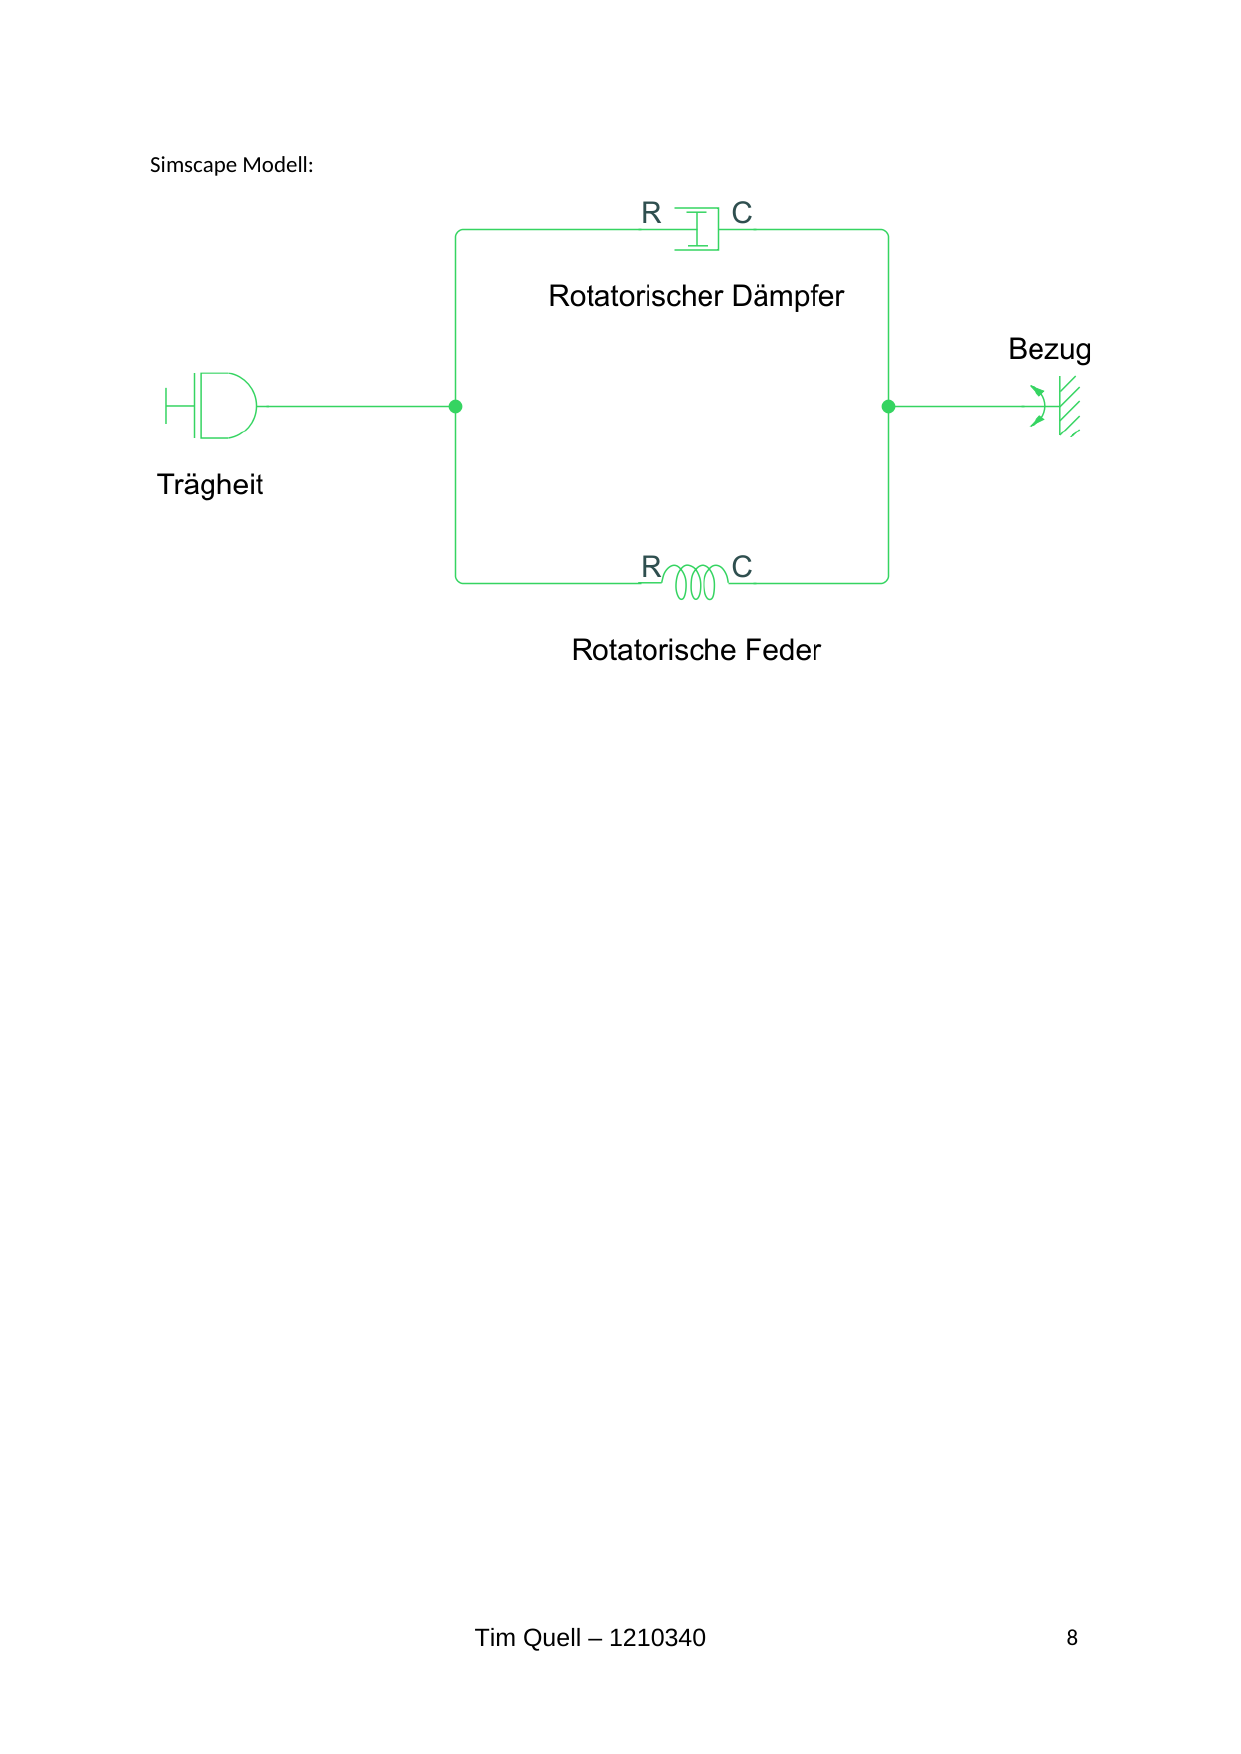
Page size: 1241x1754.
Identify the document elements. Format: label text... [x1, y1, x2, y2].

picture [150, 196, 1091, 668]
text Simscape Modell: [150, 150, 1090, 178]
